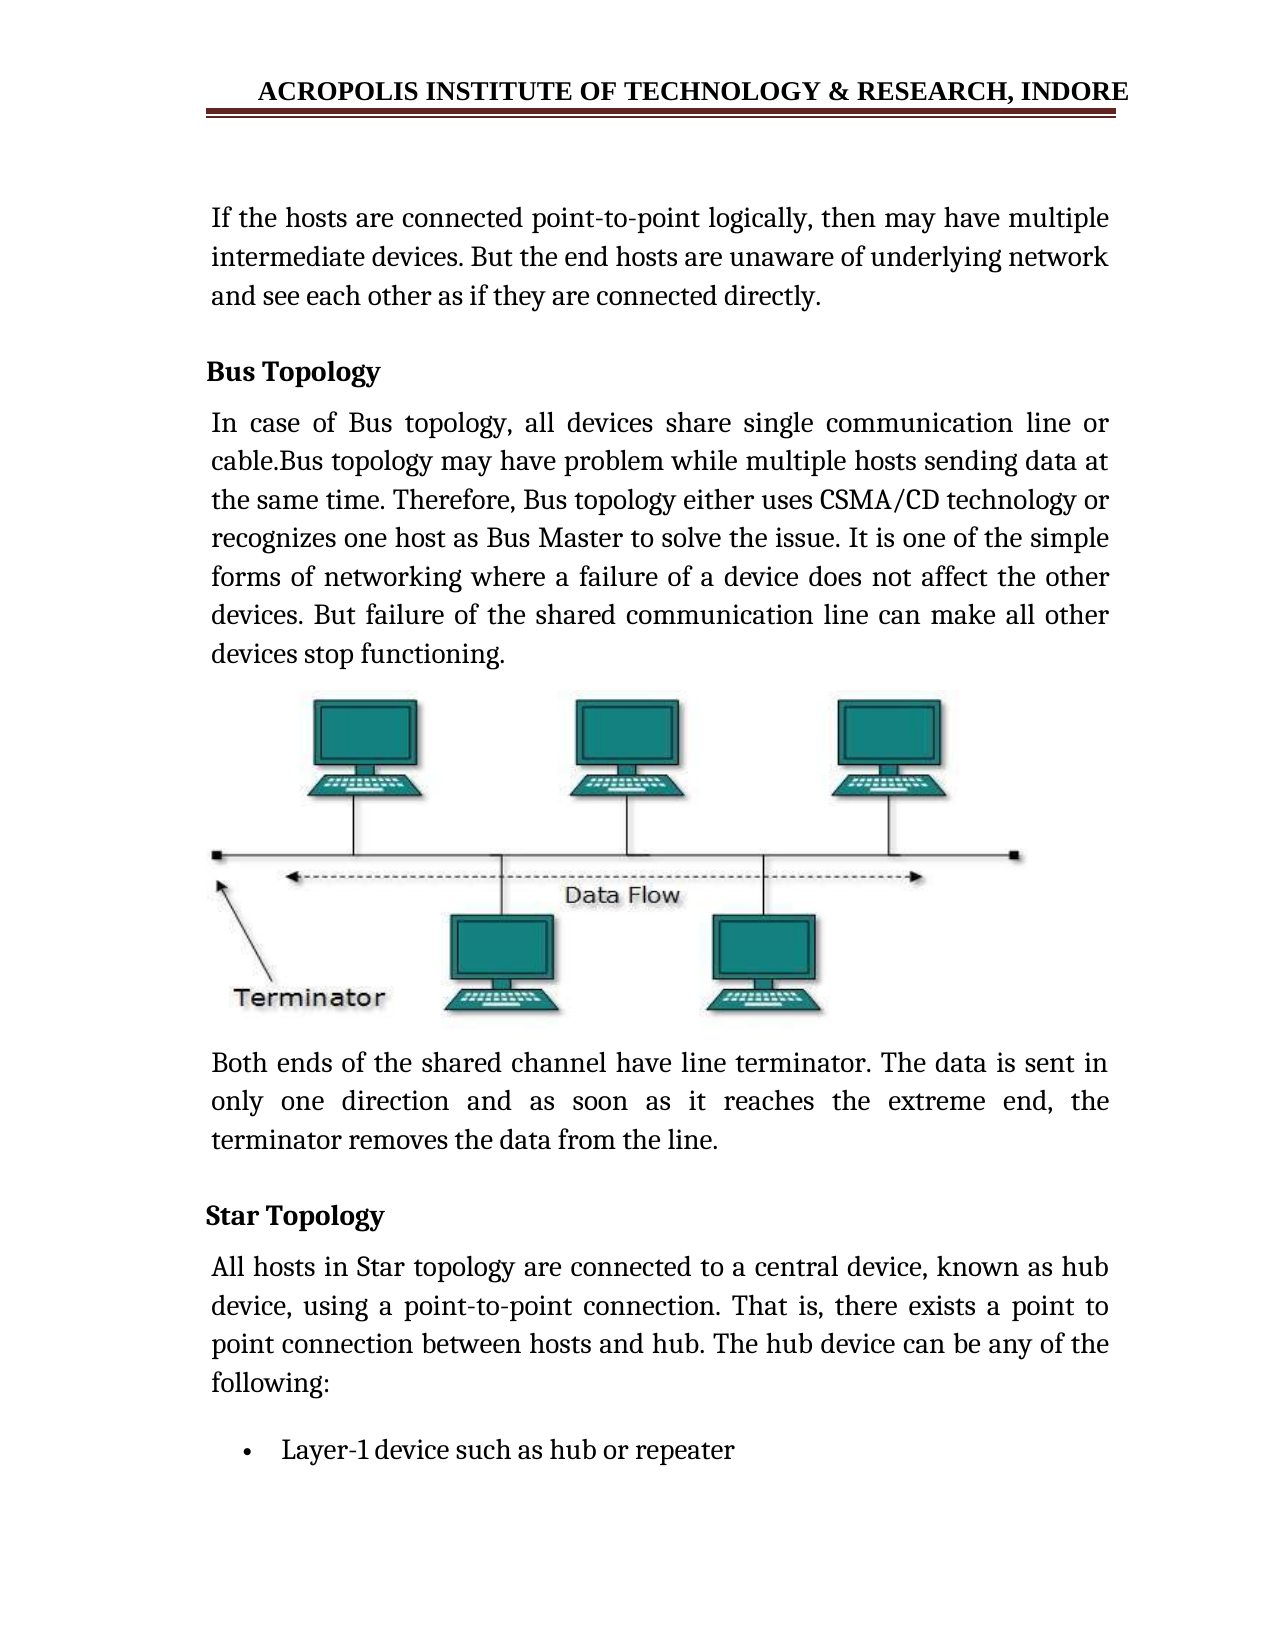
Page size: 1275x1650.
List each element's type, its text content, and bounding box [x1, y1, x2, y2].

subtitle Bus Topology [206, 355, 1116, 388]
text Both ends of the shared channel have line terminator. The data is sent in only one direction and as soon as it reaches the extreme end, the terminator removes the data from the line. [211, 1046, 1111, 1157]
list Layer-1 device such as hub or repeater [244, 1433, 1116, 1467]
picture [206, 690, 1029, 1030]
text All hosts in Star topology are connected to a central device, known as hub device, using a point-to-point connection. That is, there exists a point to point connection between hosts and hub. The hub device can be any of the following: [211, 1250, 1111, 1399]
text In case of Bus topology, all devices share single communication line or cable.Bus topology may have problem while multiple hosts sending data at the same time. Therefore, Bus topology either uses CSMA/CD technology or recognizes one host as Bus Master to solve the issue. It is one of the simple forms of networking where a failure of a device does not affect the other devices. But failure of the shared communication line can make all other devices stop functioning. [211, 406, 1111, 671]
text If the hosts are connected point-to-point logically, then may have multiple intermediate devices. But the end hosts are unaware of underlying network and see each other as if they are connected directly. [211, 202, 1111, 312]
subtitle Star Topology [206, 1199, 1116, 1233]
